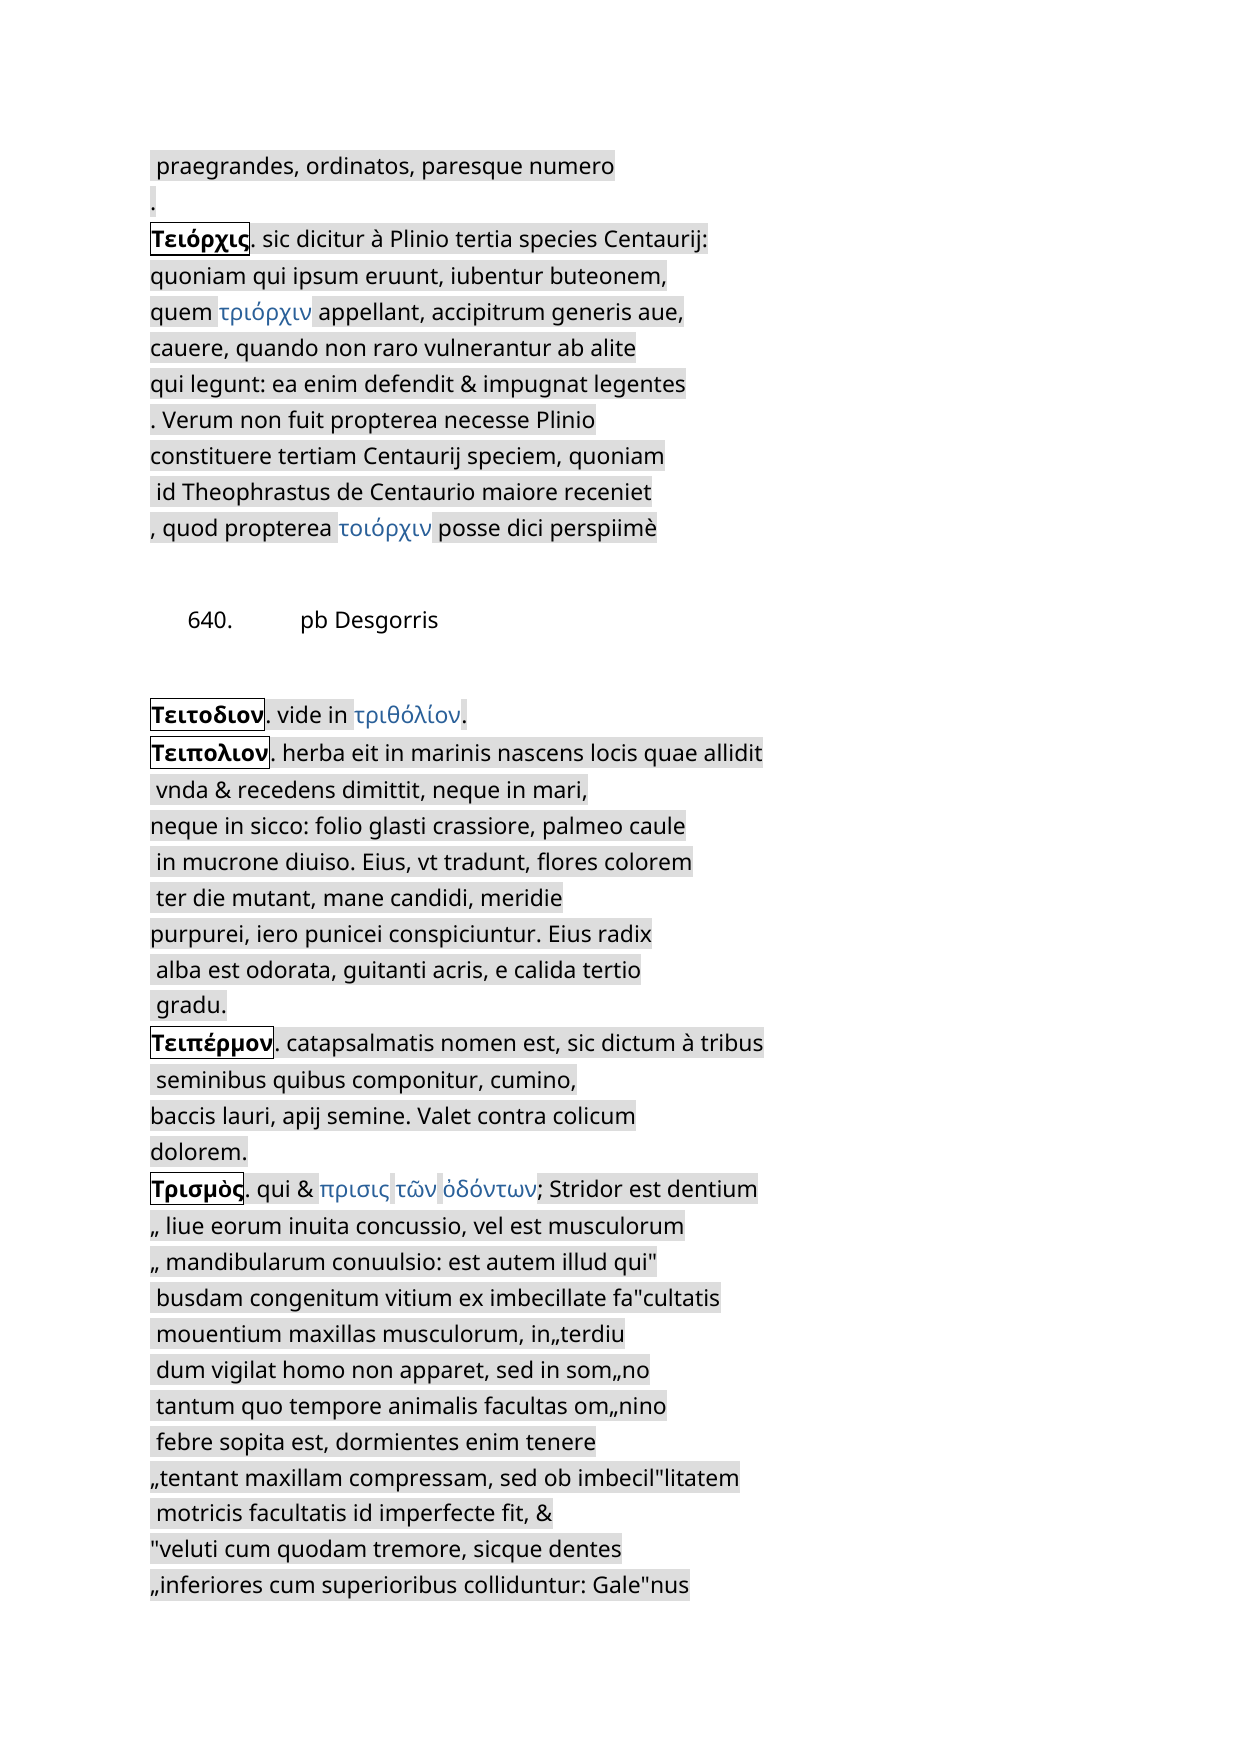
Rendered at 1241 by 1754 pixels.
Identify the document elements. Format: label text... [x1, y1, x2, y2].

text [150, 150, 1090, 579]
list pb Desgorris [187, 604, 1090, 636]
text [150, 661, 1090, 1601]
